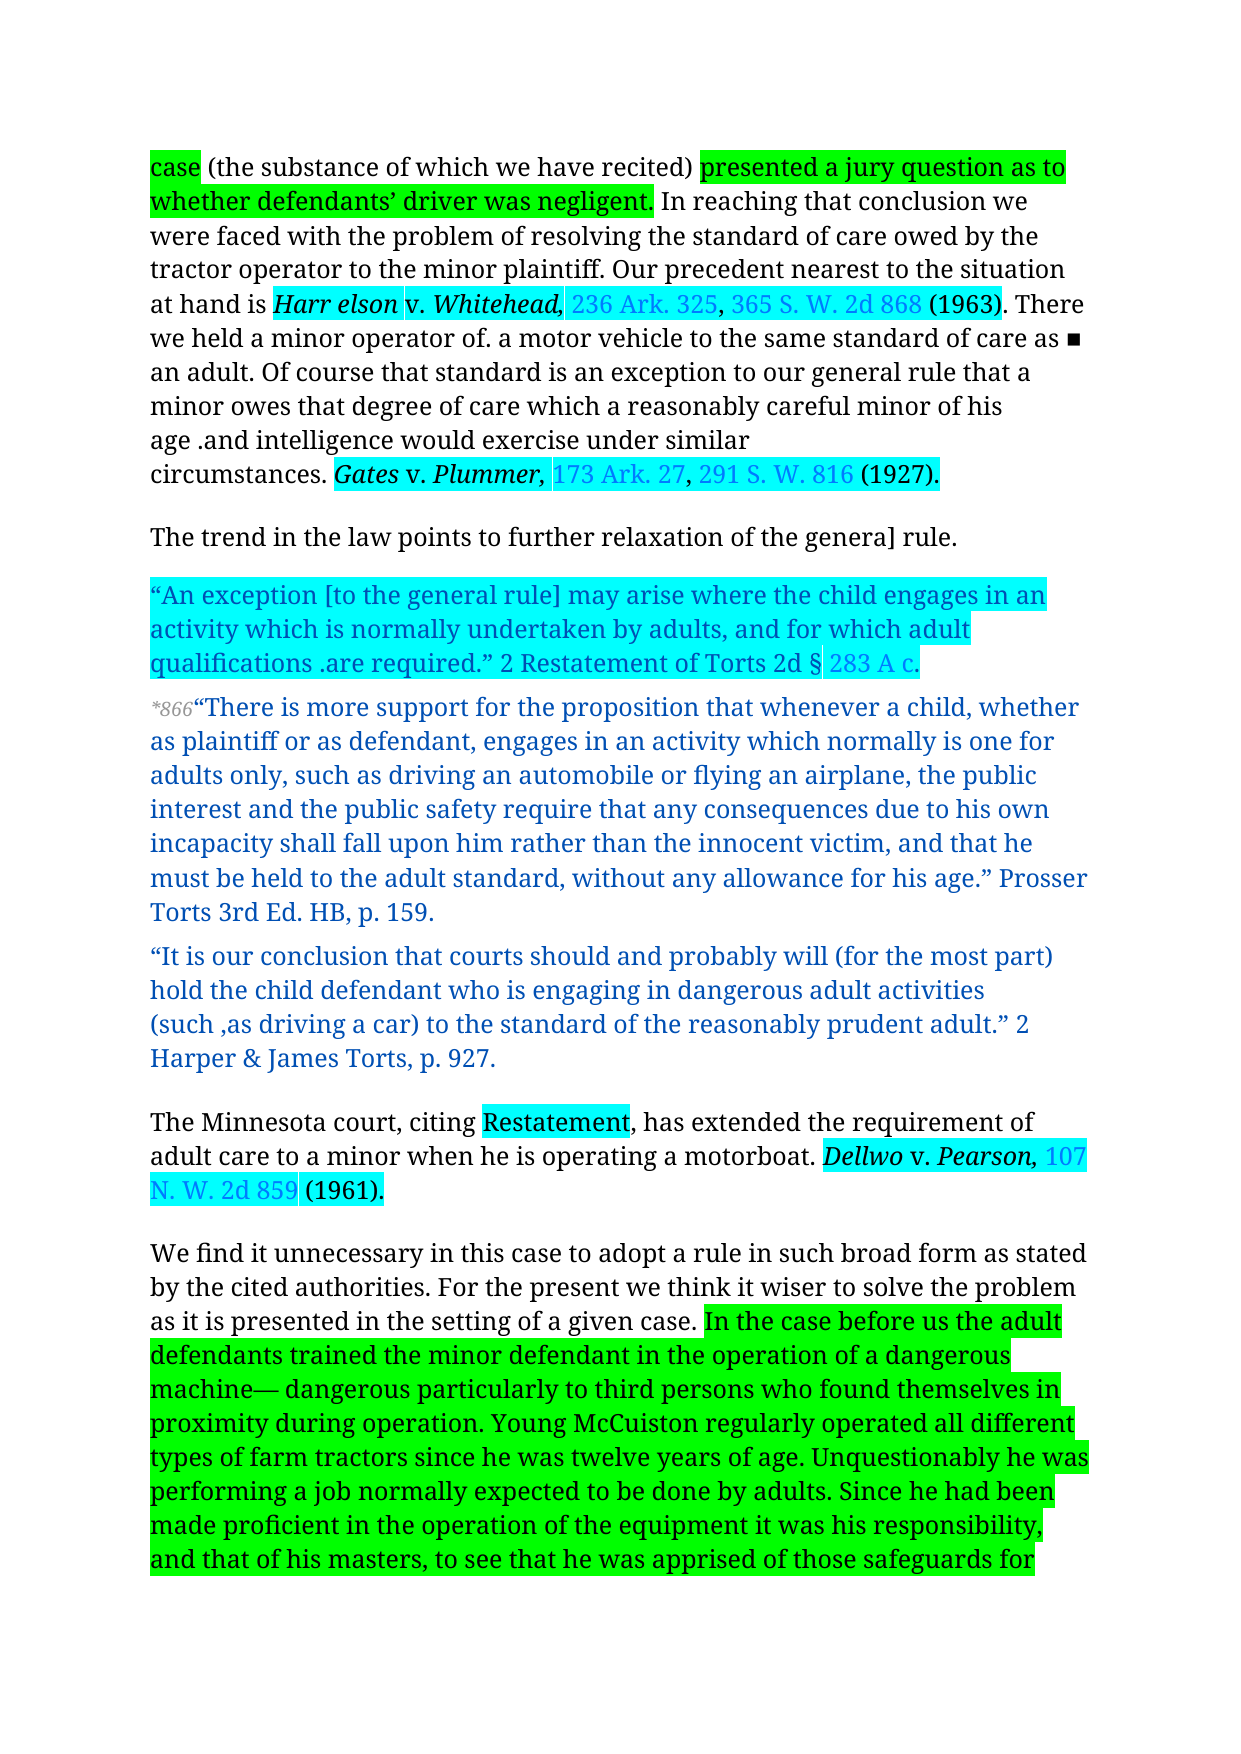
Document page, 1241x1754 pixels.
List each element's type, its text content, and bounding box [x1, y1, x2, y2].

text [150, 150, 1090, 491]
text “An exception [to the general rule] may arise where the child engages in an activity which is normally undertaken by adults, and for which adult qualifications .are required.” 2 Restatement of Torts 2d § 283 A c. [920, 577, 1090, 679]
text *866“There is more support for the proposition that whenever a child, whether as plaintiff or as defendant, engages in an activity which normally is one for adults only, such as driving an automobile or flying an airplane, the public interest and the public safety require that any consequences due to his own incapacity shall fall upon him rather than the innocent victim, and that he must be held to the adult standard, without any allowance for his age.” Prosser Torts 3rd Ed. HB, p. 159. [150, 690, 1090, 928]
text The Minnesota court, citing Restatement, has extended the requirement of adult care to a minor when he is operating a motorboat. Dellwo v. Pearson, 107 N. W. 2d 859 (1961). [150, 1104, 1090, 1206]
text “It is our conclusion that courts should and probably will (for the most part) hold the child defendant who is engaging in dangerous adult activities (such ,as driving a car) to the standard of the reasonably prudent adult.” 2 Harper & James Torts, p. 927. [150, 939, 1090, 1075]
text The trend in the law points to further relaxation of the genera] rule. [150, 520, 1090, 554]
